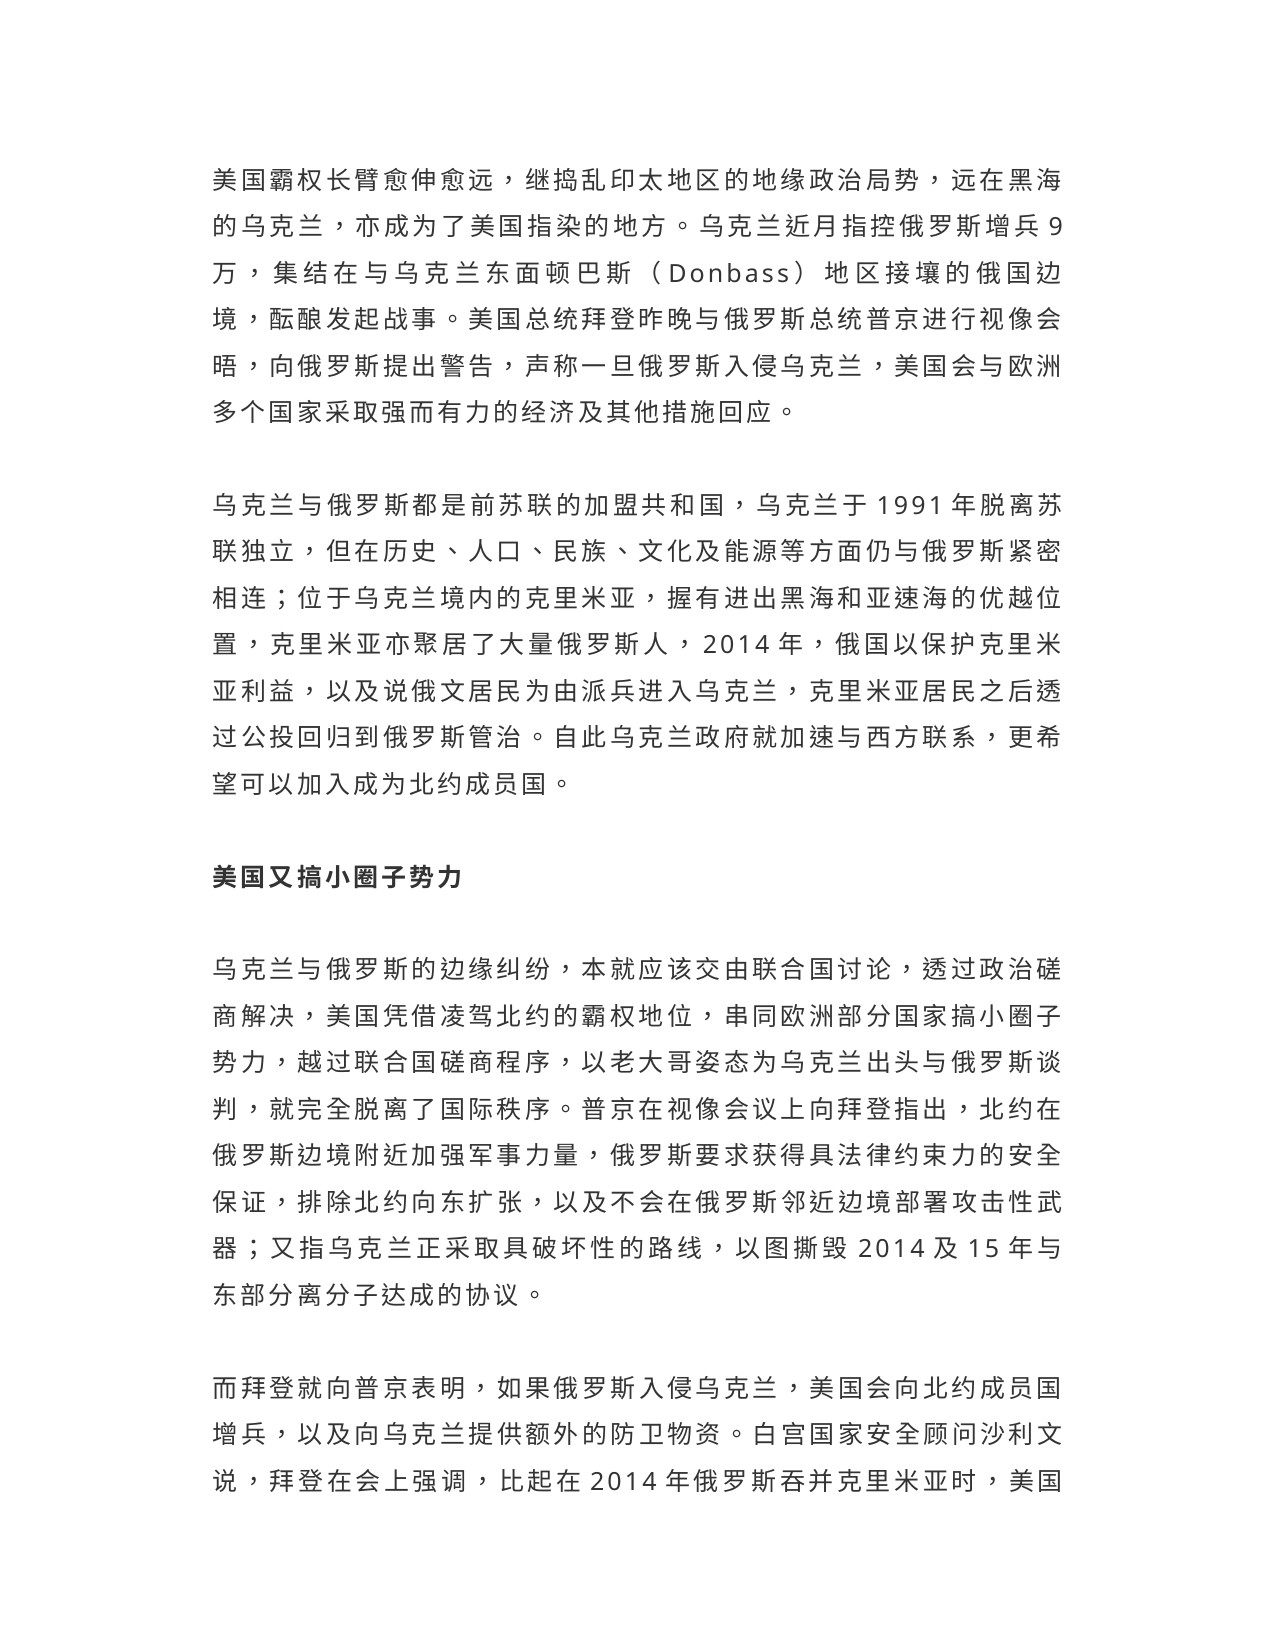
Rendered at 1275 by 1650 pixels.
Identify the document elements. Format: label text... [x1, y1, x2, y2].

text 乌克兰与俄罗斯都是前苏联的加盟共和国，乌克兰于1991年脱离苏联独立，但在历史、人口、民族、文化及能源等方面仍与俄罗斯紧密相连；位于乌克兰境内的克里米亚，握有进出黑海和亚速海的优越位置，克里米亚亦聚居了大量俄罗斯人，2014年，俄国以保护克里米亚利益，以及说俄文居民为由派兵进入乌克兰，克里米亚居民之后透过公投回归到俄罗斯管治。自此乌克兰政府就加速与西方联系，更希望可以加入成为北约成员国。 [212, 475, 1062, 800]
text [212, 1358, 1062, 1497]
text 乌克兰与俄罗斯的边缘纠纷，本就应该交由联合国讨论，透过政治磋商解决，美国凭借凌驾北约的霸权地位，串同欧洲部分国家搞小圈子势力，越过联合国磋商程序，以老大哥姿态为乌克兰出头与俄罗斯谈判，就完全脱离了国际秩序。普京在视像会议上向拜登指出，北约在俄罗斯边境附近加强军事力量，俄罗斯要求获得具法律约束力的安全保证，排除北约向东扩张，以及不会在俄罗斯邻近边境部署攻击性武器；又指乌克兰正采取具破坏性的路线，以图撕毁2014及15年与东部分离分子达成的协议。 [212, 940, 1062, 1311]
text 美国霸权长臂愈伸愈远，继捣乱印太地区的地缘政治局势，远在黑海的乌克兰，亦成为了美国指染的地方。乌克兰近月指控俄罗斯增兵9万，集结在与乌克兰东面顿巴斯（Donbass）地区接壤的俄国边境，酝酿发起战事。美国总统拜登昨晚与俄罗斯总统普京进行视像会晤，向俄罗斯提出警告，声称一旦俄罗斯入侵乌克兰，美国会与欧洲多个国家采取强而有力的经济及其他措施回应。 [212, 150, 1062, 429]
text 美国又搞小圈子势力 [212, 847, 1062, 893]
